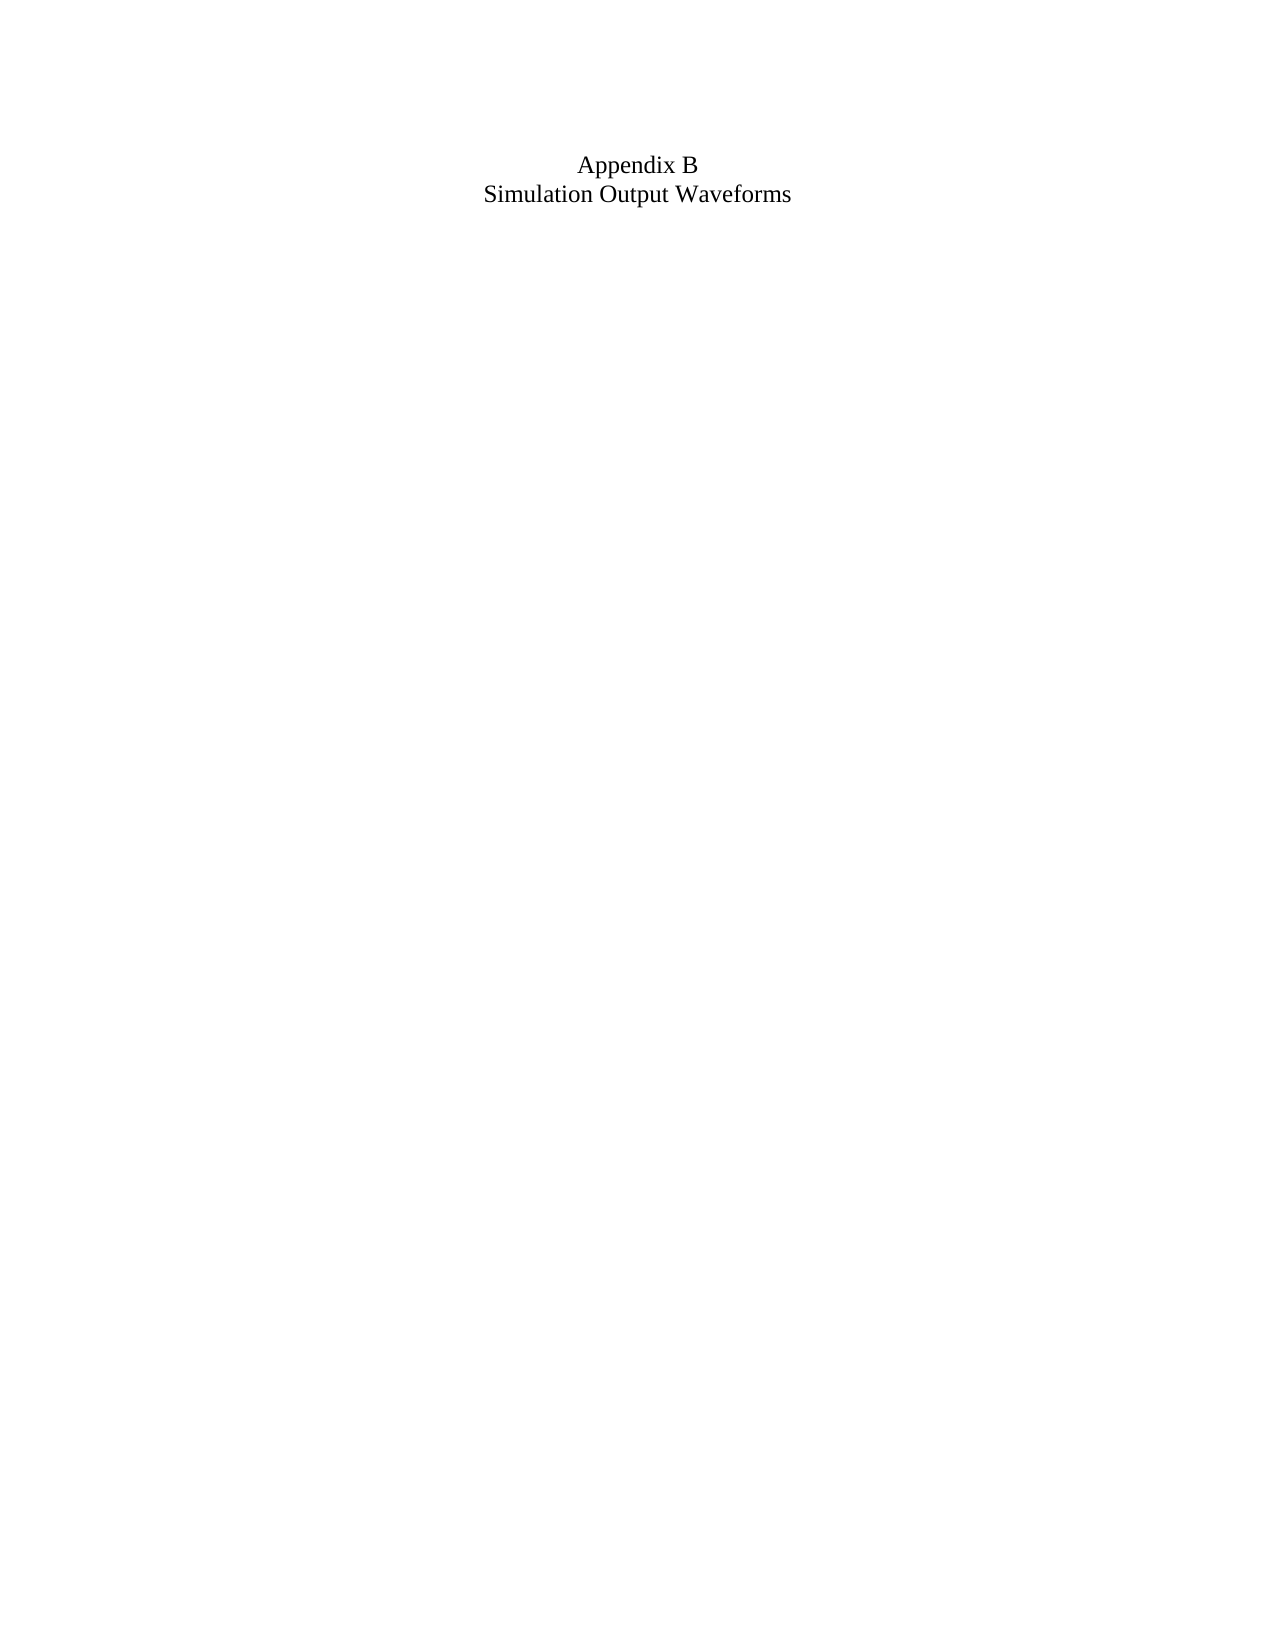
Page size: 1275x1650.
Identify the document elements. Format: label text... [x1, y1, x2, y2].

text Simulation Output Waveforms [150, 179, 1125, 207]
text Appendix B [150, 150, 1125, 179]
